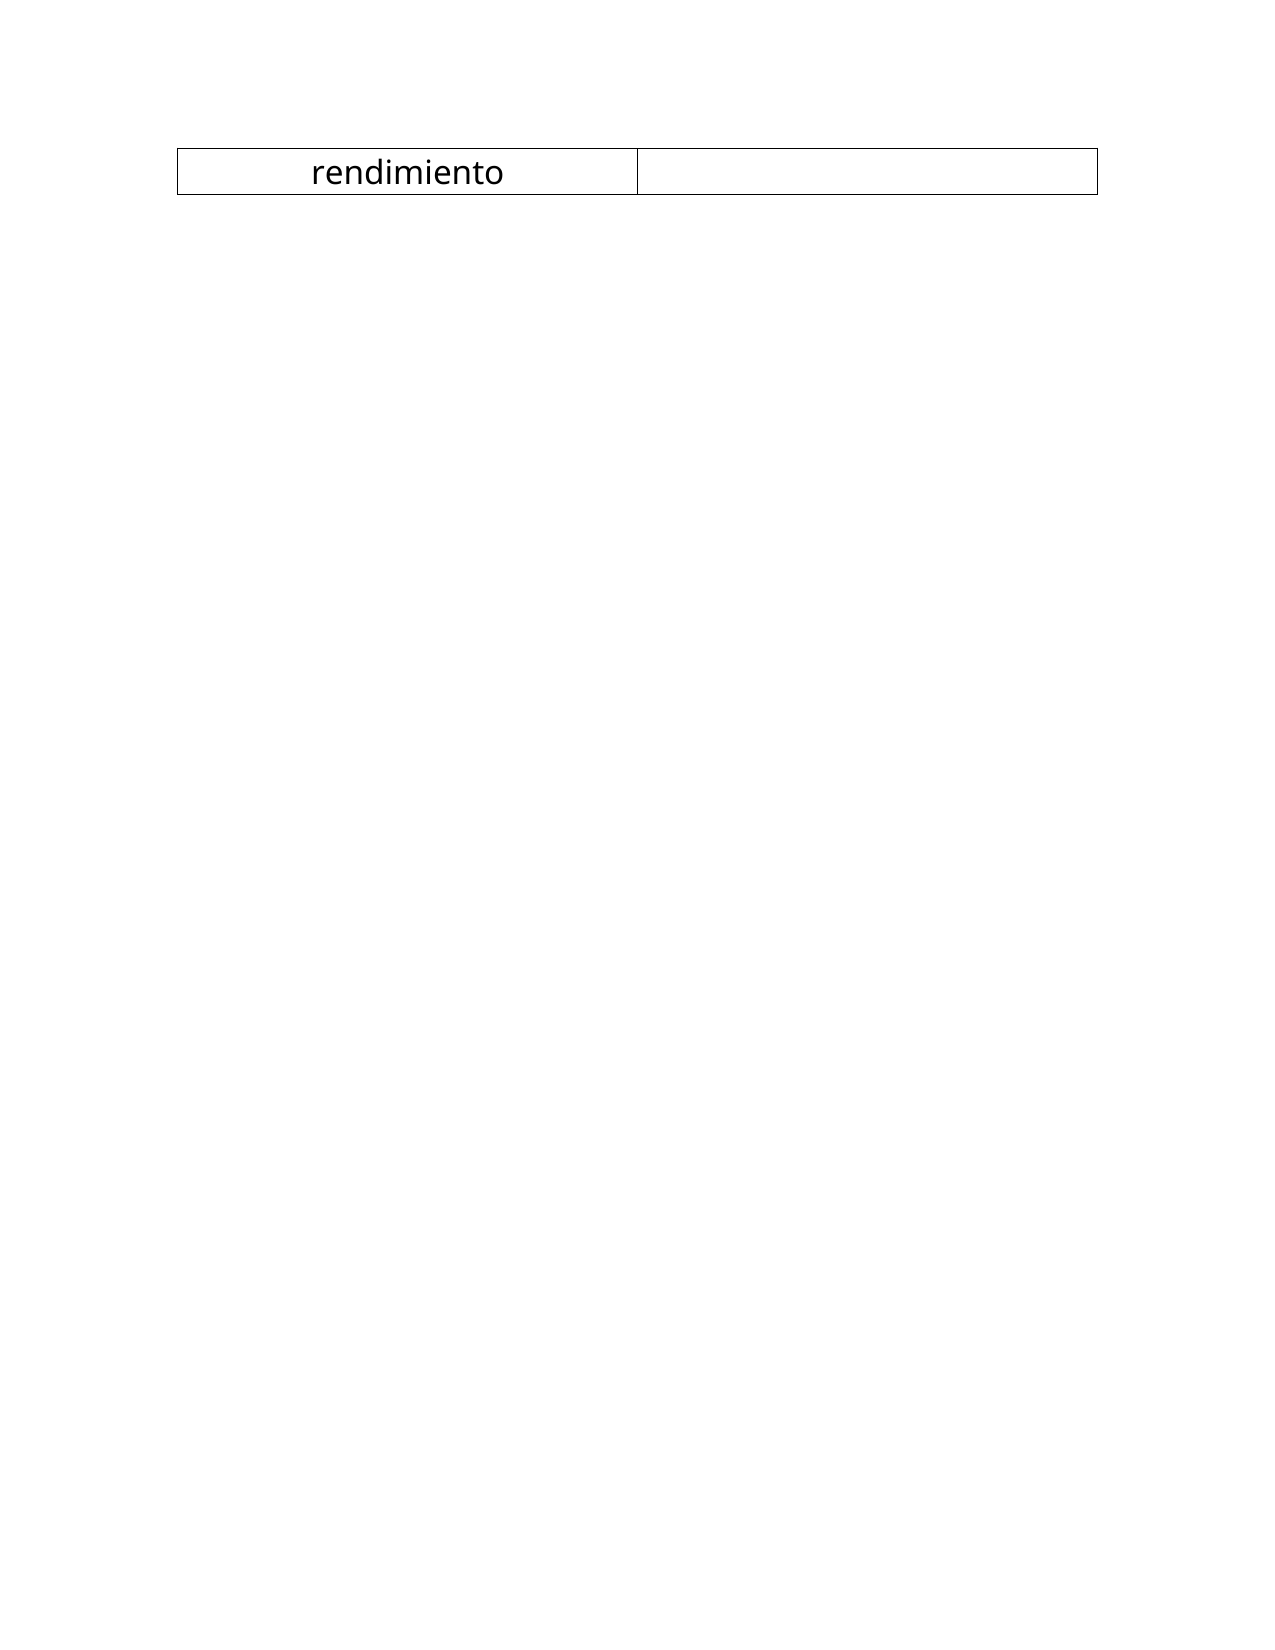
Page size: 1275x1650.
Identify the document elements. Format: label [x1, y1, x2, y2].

table_cell [178, 149, 637, 194]
table_cell [638, 149, 1097, 194]
